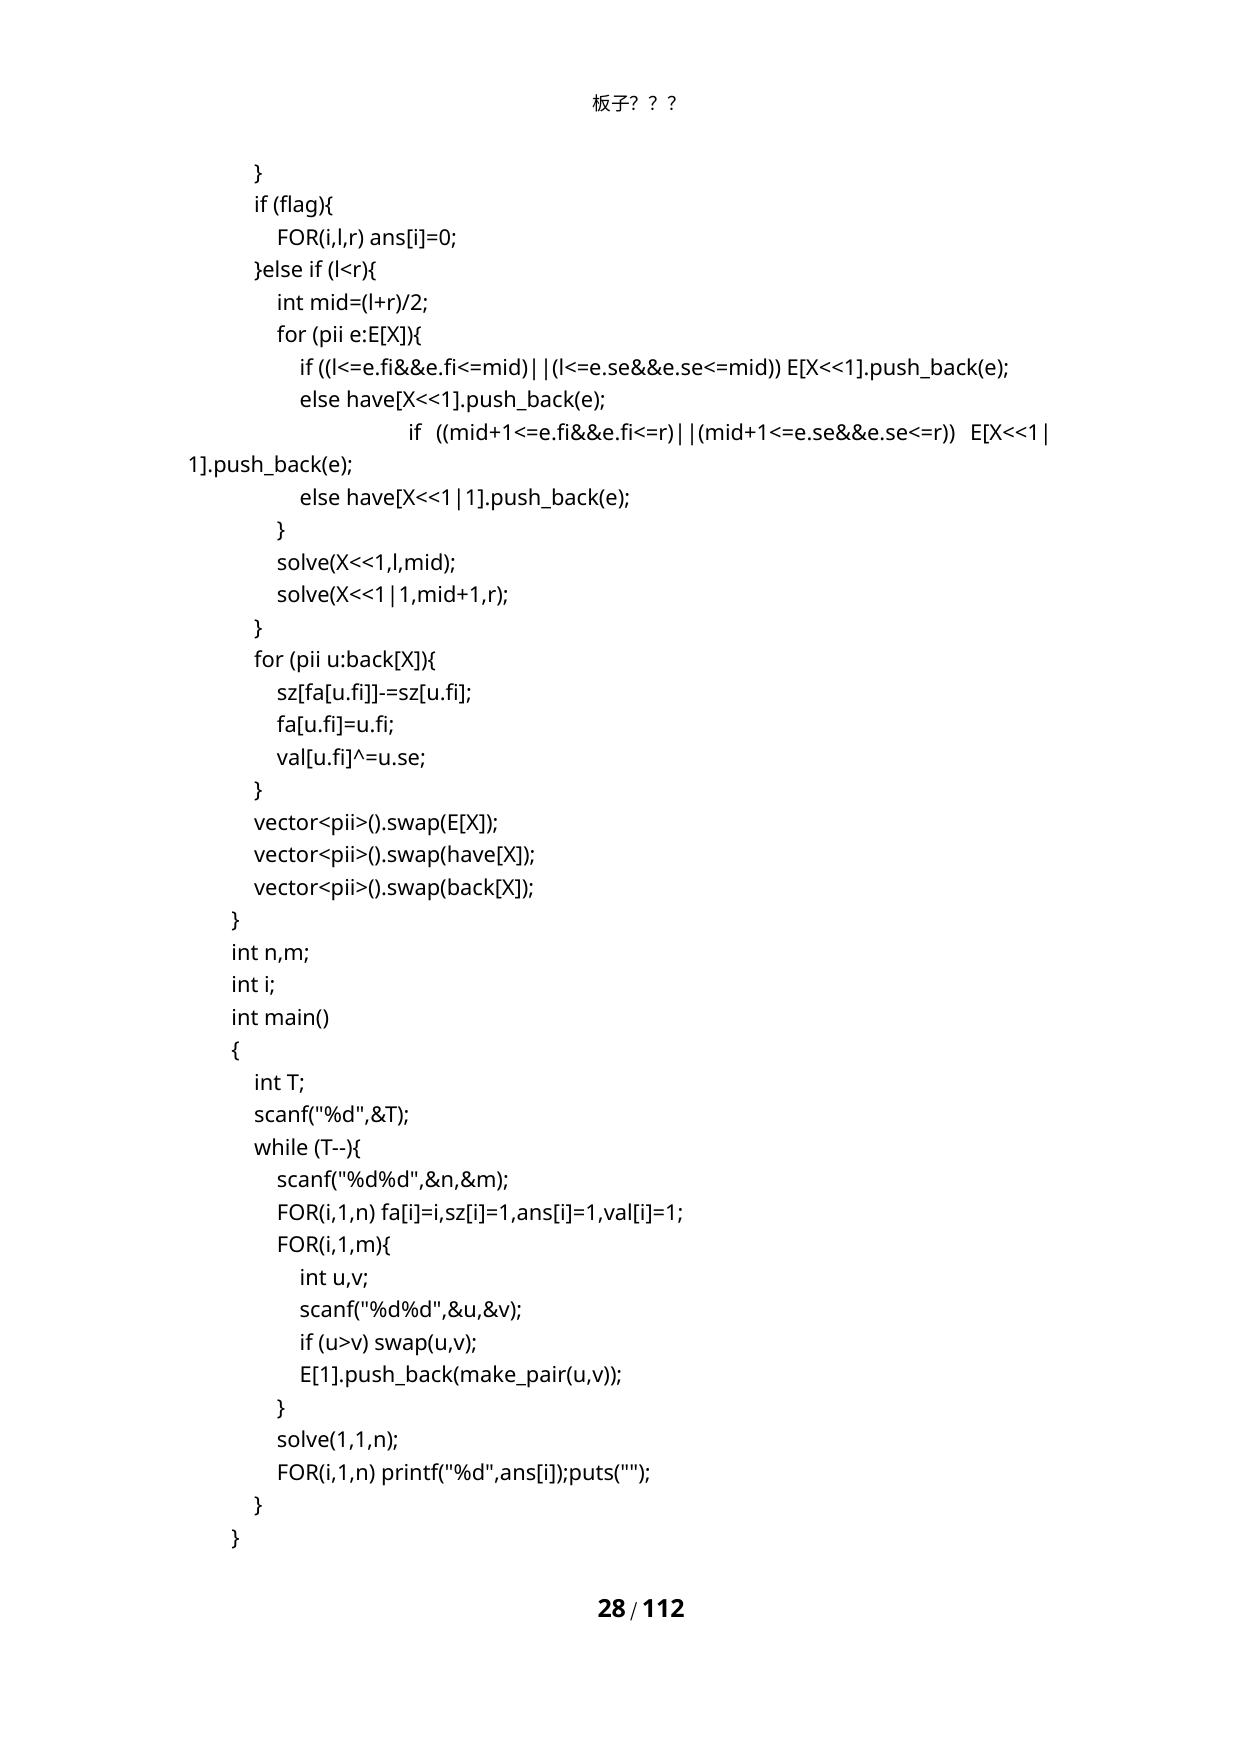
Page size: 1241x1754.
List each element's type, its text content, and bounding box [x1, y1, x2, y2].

text } [187, 513, 1053, 546]
text solve(X<<1,l,mid); [187, 546, 1053, 578]
text } [187, 156, 1053, 188]
text fa[u.fi]=u.fi; [187, 708, 1053, 741]
text { [187, 1033, 1053, 1066]
text } [187, 1391, 1053, 1423]
text FOR(i,l,r) ans[i]=0; [187, 221, 1053, 253]
text else have[X<<1|1].push_back(e); [187, 481, 1053, 513]
text if ((l<=e.fi&&e.fi<=mid)||(l<=e.se&&e.se<=mid)) E[X<<1].push_back(e); [187, 351, 1053, 383]
text int i; [187, 968, 1053, 1001]
text int mid=(l+r)/2; [187, 286, 1053, 318]
text vector<pii>().swap(E[X]); [187, 806, 1053, 838]
text int u,v; [187, 1261, 1053, 1293]
text val[u.fi]^=u.se; [187, 741, 1053, 773]
text vector<pii>().swap(back[X]); [187, 871, 1053, 903]
text } [187, 1488, 1053, 1521]
text for (pii e:E[X]){ [187, 318, 1053, 351]
text int n,m; [187, 936, 1053, 968]
text } [187, 773, 1053, 806]
text }else if (l<r){ [187, 253, 1053, 286]
text if (u>v) swap(u,v); [187, 1326, 1053, 1358]
text for (pii u:back[X]){ [187, 643, 1053, 676]
text FOR(i,1,n) printf("%d",ans[i]);puts(""); [187, 1456, 1053, 1488]
text else have[X<<1].push_back(e); [187, 383, 1053, 416]
text } [187, 1521, 1053, 1553]
text if (flag){ [187, 188, 1053, 221]
text vector<pii>().swap(have[X]); [187, 838, 1053, 871]
text scanf("%d%d",&u,&v); [187, 1293, 1053, 1326]
text } [187, 903, 1053, 936]
text } [187, 611, 1053, 643]
text sz[fa[u.fi]]-=sz[u.fi]; [187, 676, 1053, 708]
text while (T--){ [187, 1131, 1053, 1163]
text int T; [187, 1066, 1053, 1098]
text if ((mid+1<=e.fi&&e.fi<=r)||(mid+1<=e.se&&e.se<=r)) E[X<<1|1].push_back(e); [187, 416, 1053, 481]
text FOR(i,1,m){ [187, 1228, 1053, 1261]
text solve(1,1,n); [187, 1423, 1053, 1456]
text FOR(i,1,n) fa[i]=i,sz[i]=1,ans[i]=1,val[i]=1; [187, 1196, 1053, 1228]
text scanf("%d",&T); [187, 1098, 1053, 1131]
text int main() [187, 1001, 1053, 1033]
text solve(X<<1|1,mid+1,r); [187, 578, 1053, 611]
text E[1].push_back(make_pair(u,v)); [187, 1358, 1053, 1391]
text scanf("%d%d",&n,&m); [187, 1163, 1053, 1196]
